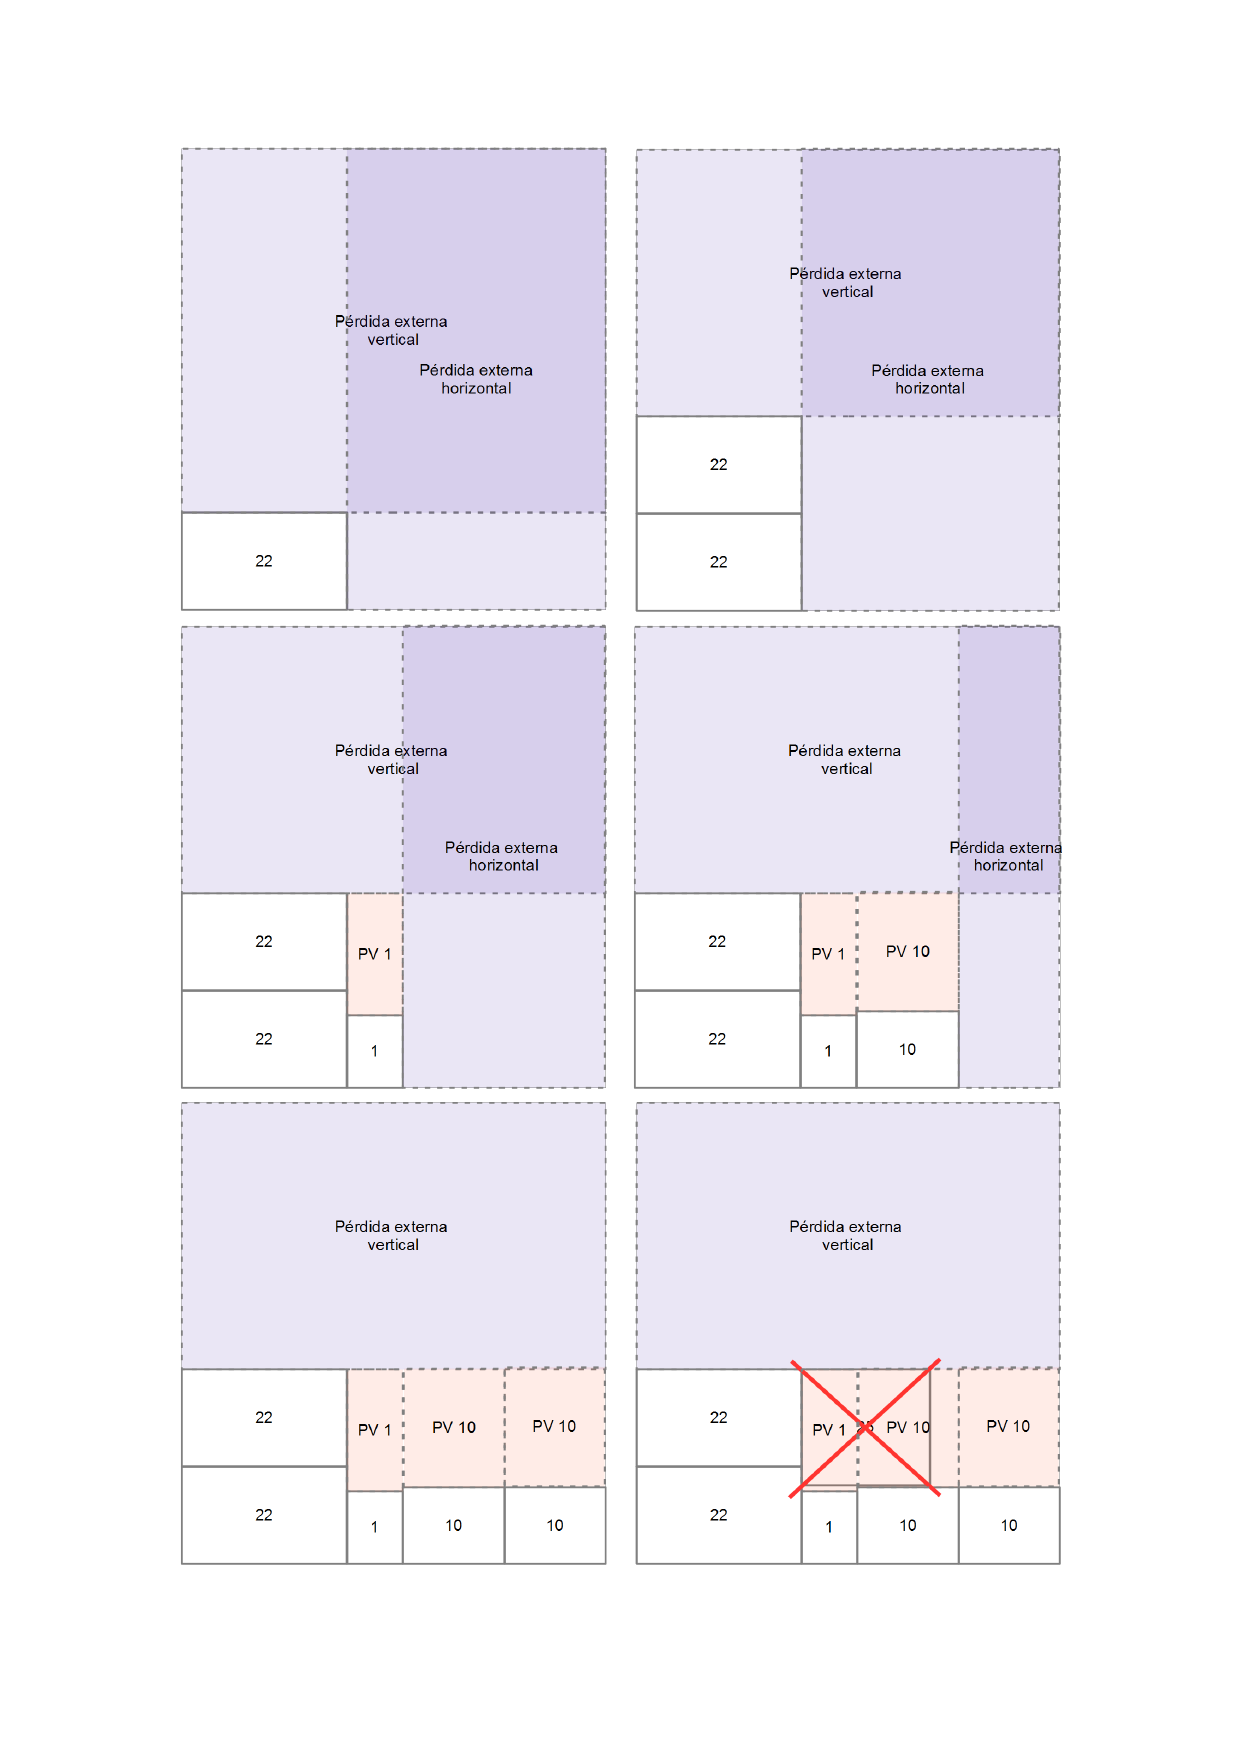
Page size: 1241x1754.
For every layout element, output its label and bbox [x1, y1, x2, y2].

picture [635, 1102, 1061, 1565]
picture [180, 147, 607, 611]
table_cell [166, 1102, 622, 1578]
picture [633, 624, 1063, 1089]
picture [635, 147, 1061, 612]
table_cell [166, 148, 622, 625]
picture [180, 1102, 607, 1565]
table_cell [166, 625, 622, 1102]
picture [180, 624, 607, 1089]
table_cell [622, 148, 1074, 625]
table_cell [622, 625, 1074, 1102]
table_cell [622, 1102, 1074, 1578]
